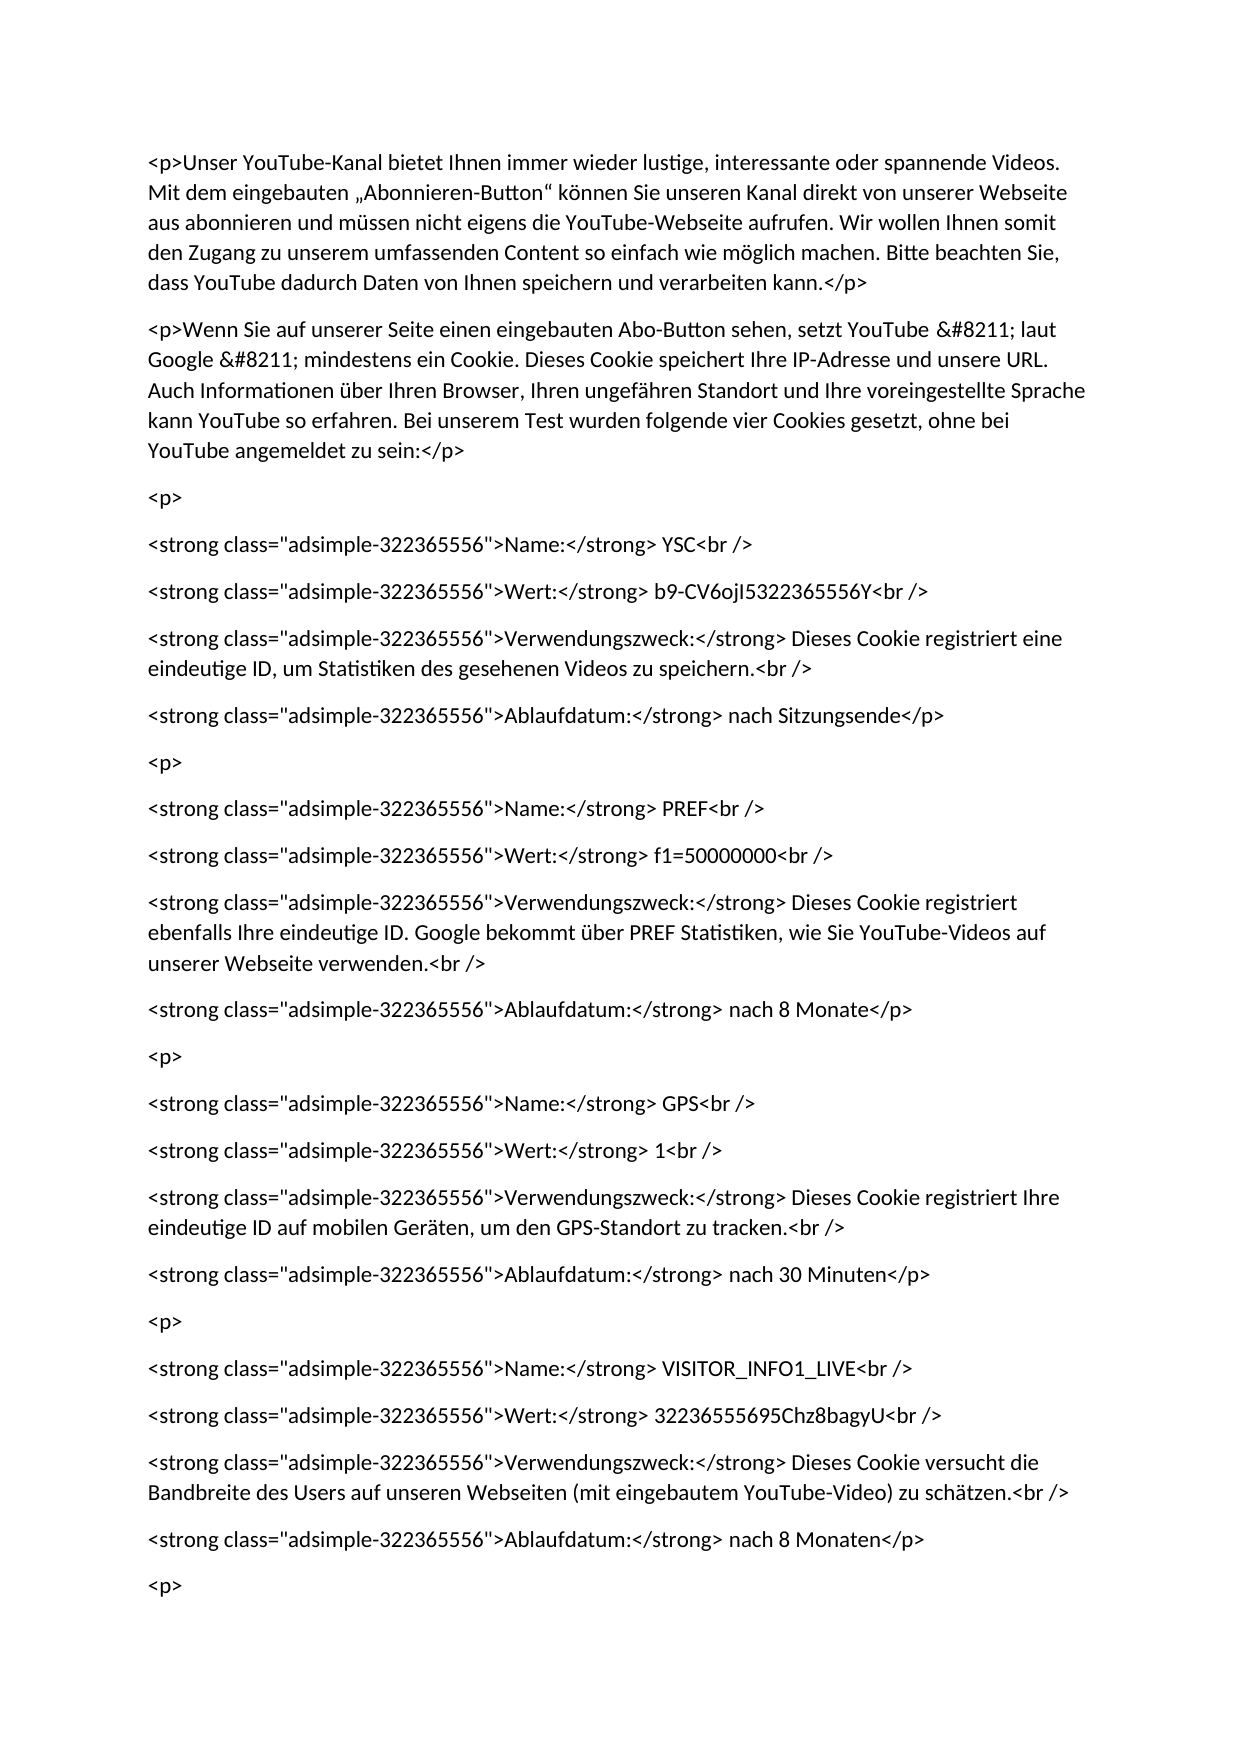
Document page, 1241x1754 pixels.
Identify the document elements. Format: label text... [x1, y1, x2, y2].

text <p>Unser YouTube-Kanal bietet Ihnen immer wieder lustige, interessante oder spannende Videos. Mit dem eingebauten „Abonnieren-Button“ können Sie unseren Kanal direkt von unserer Webseite aus abonnieren und müssen nicht eigens die YouTube-Webseite aufrufen. Wir wollen Ihnen somit den Zugang zu unserem umfassenden Content so einfach wie möglich machen. Bitte beachten Sie, dass YouTube dadurch Daten von Ihnen speichern und verarbeiten kann.</p> [148, 148, 1093, 296]
text <strong class="adsimple-322365556">Wert:</strong> f1=50000000<br /> [148, 841, 1093, 869]
text <strong class="adsimple-322365556">Verwendungszweck:</strong> Dieses Cookie registriert Ihre eindeutige ID auf mobilen Geräten, um den GPS-Standort zu tracken.<br /> [148, 1183, 1093, 1241]
text <p> [148, 483, 1093, 511]
text <p> [148, 1042, 1093, 1070]
text <p> [148, 1307, 1093, 1335]
text <strong class="adsimple-322365556">Ablaufdatum:</strong> nach 8 Monate</p> [148, 996, 1093, 1023]
text <p> [148, 1572, 1093, 1599]
text <strong class="adsimple-322365556">Wert:</strong> 32236555695Chz8bagyU<br /> [148, 1401, 1093, 1429]
text <strong class="adsimple-322365556">Name:</strong> YSC<br /> [148, 530, 1093, 558]
text <strong class="adsimple-322365556">Ablaufdatum:</strong> nach 8 Monaten</p> [148, 1525, 1093, 1553]
text <strong class="adsimple-322365556">Verwendungszweck:</strong> Dieses Cookie registriert ebenfalls Ihre eindeutige ID. Google bekommt über PREF Statistiken, wie Sie YouTube-Videos auf unserer Webseite verwenden.<br /> [148, 888, 1093, 977]
text <strong class="adsimple-322365556">Verwendungszweck:</strong> Dieses Cookie versucht die Bandbreite des Users auf unseren Webseiten (mit eingebautem YouTube-Video) zu schätzen.<br /> [148, 1448, 1093, 1506]
text <strong class="adsimple-322365556">Name:</strong> VISITOR_INFO1_LIVE<br /> [148, 1354, 1093, 1382]
text <strong class="adsimple-322365556">Ablaufdatum:</strong> nach 30 Minuten</p> [148, 1260, 1093, 1288]
text <strong class="adsimple-322365556">Verwendungszweck:</strong> Dieses Cookie registriert eine eindeutige ID, um Statistiken des gesehenen Videos zu speichern.<br /> [148, 624, 1093, 682]
text <p> [148, 748, 1093, 776]
text <strong class="adsimple-322365556">Name:</strong> GPS<br /> [148, 1089, 1093, 1117]
text <strong class="adsimple-322365556">Wert:</strong> b9-CV6ojI5322365556Y<br /> [148, 577, 1093, 605]
text <p>Wenn Sie auf unserer Seite einen eingebauten Abo-Button sehen, setzt YouTube &#8211; laut Google &#8211; mindestens ein Cookie. Dieses Cookie speichert Ihre IP-Adresse und unsere URL. Auch Informationen über Ihren Browser, Ihren ungefähren Standort und Ihre voreingestellte Sprache kann YouTube so erfahren. Bei unserem Test wurden folgende vier Cookies gesetzt, ohne bei YouTube angemeldet zu sein:</p> [148, 315, 1093, 464]
text <strong class="adsimple-322365556">Name:</strong> PREF<br /> [148, 794, 1093, 822]
text <strong class="adsimple-322365556">Ablaufdatum:</strong> nach Sitzungsende</p> [148, 701, 1093, 729]
text <strong class="adsimple-322365556">Wert:</strong> 1<br /> [148, 1136, 1093, 1164]
